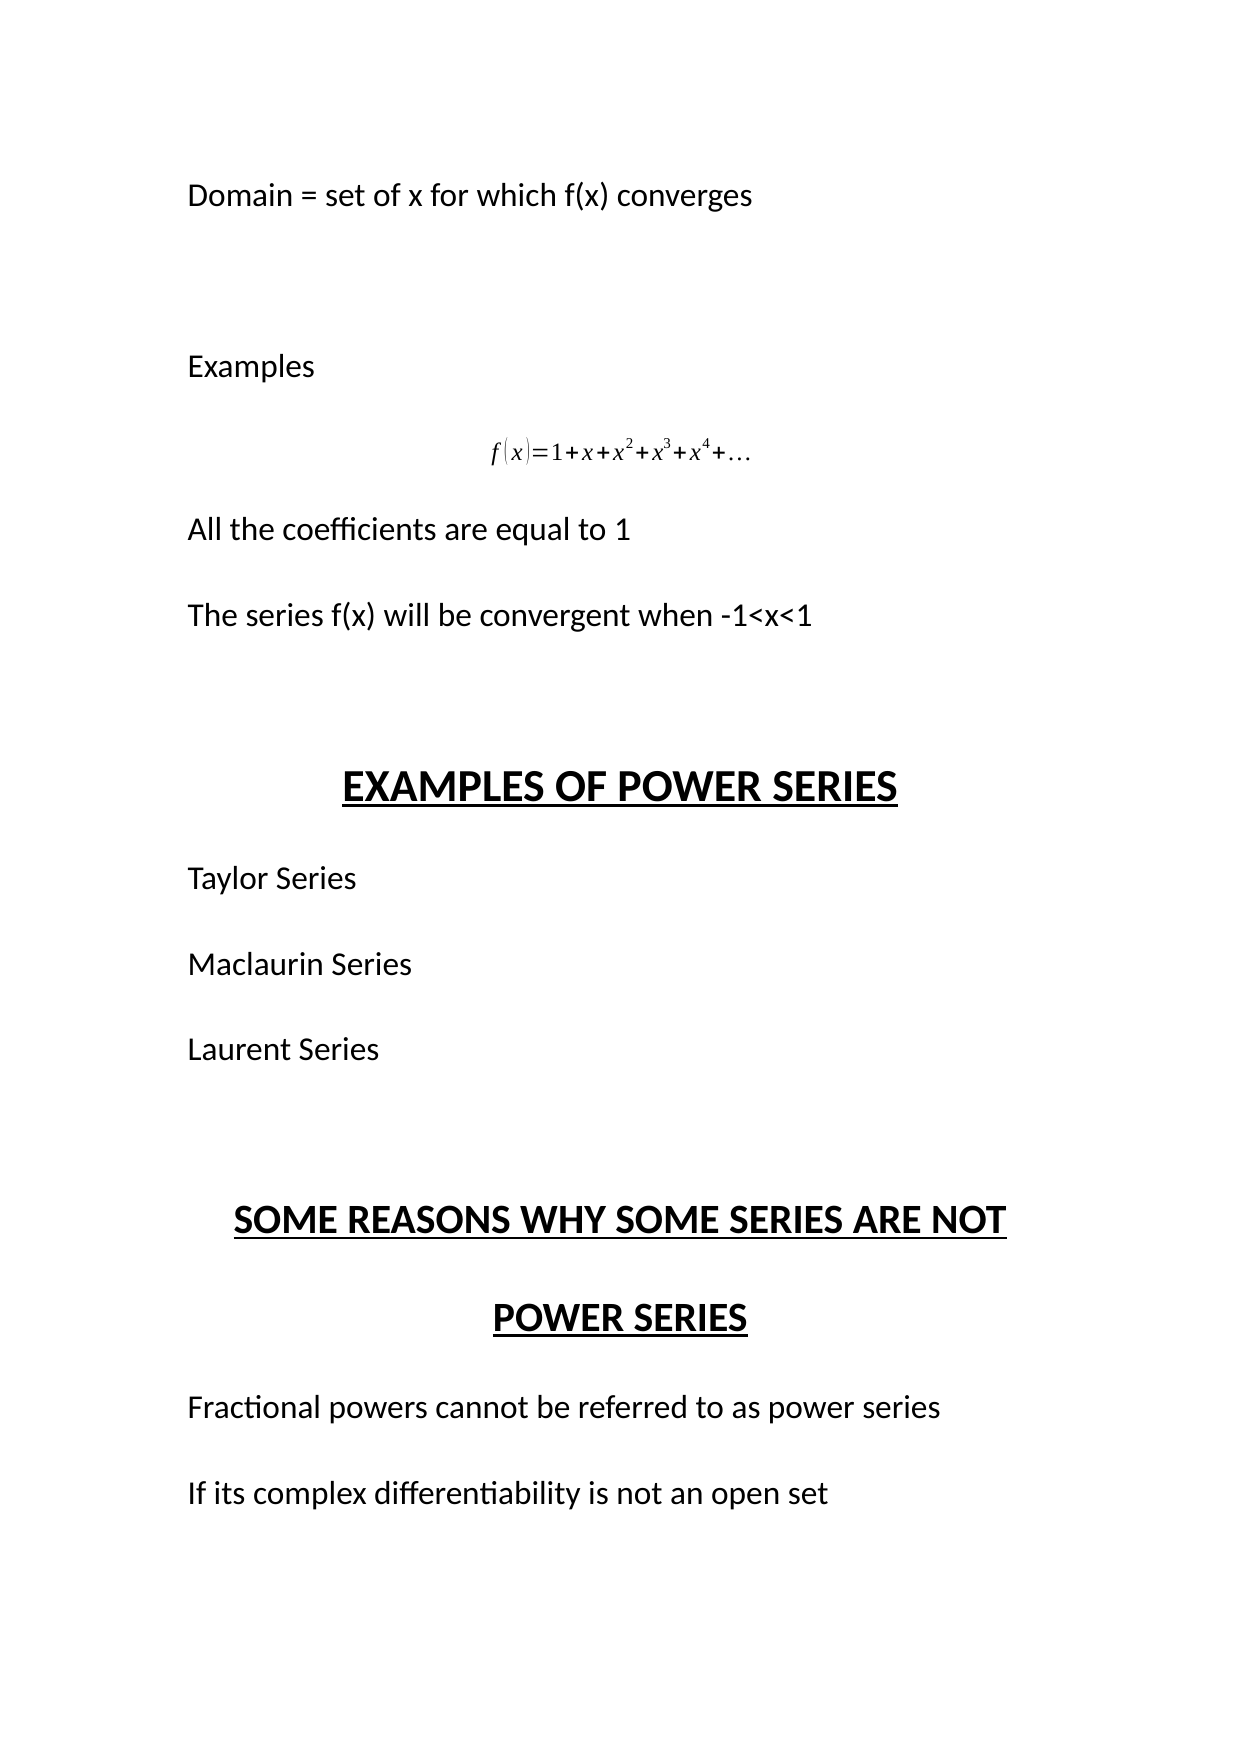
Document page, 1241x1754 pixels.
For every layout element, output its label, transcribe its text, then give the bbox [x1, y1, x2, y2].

text Laurent Series [187, 1016, 1053, 1081]
text SOME REASONS WHY SOME SERIES ARE NOT POWER SERIES [187, 1186, 1053, 1349]
text All the coefficients are equal to 1 [187, 496, 1053, 561]
text Domain = set of x for which f(x) converges [187, 162, 1053, 227]
text Taylor Series [187, 845, 1053, 910]
text Examples [187, 333, 1053, 398]
text If its complex differentiability is not an open set [187, 1459, 1053, 1524]
text Fractional powers cannot be referred to as power series [187, 1374, 1053, 1439]
text EXAMPLES OF POWER SERIES [187, 752, 1053, 817]
text The series f(x) will be convergent when -1<x<1 [187, 582, 1053, 647]
text Maclaurin Series [187, 930, 1053, 995]
